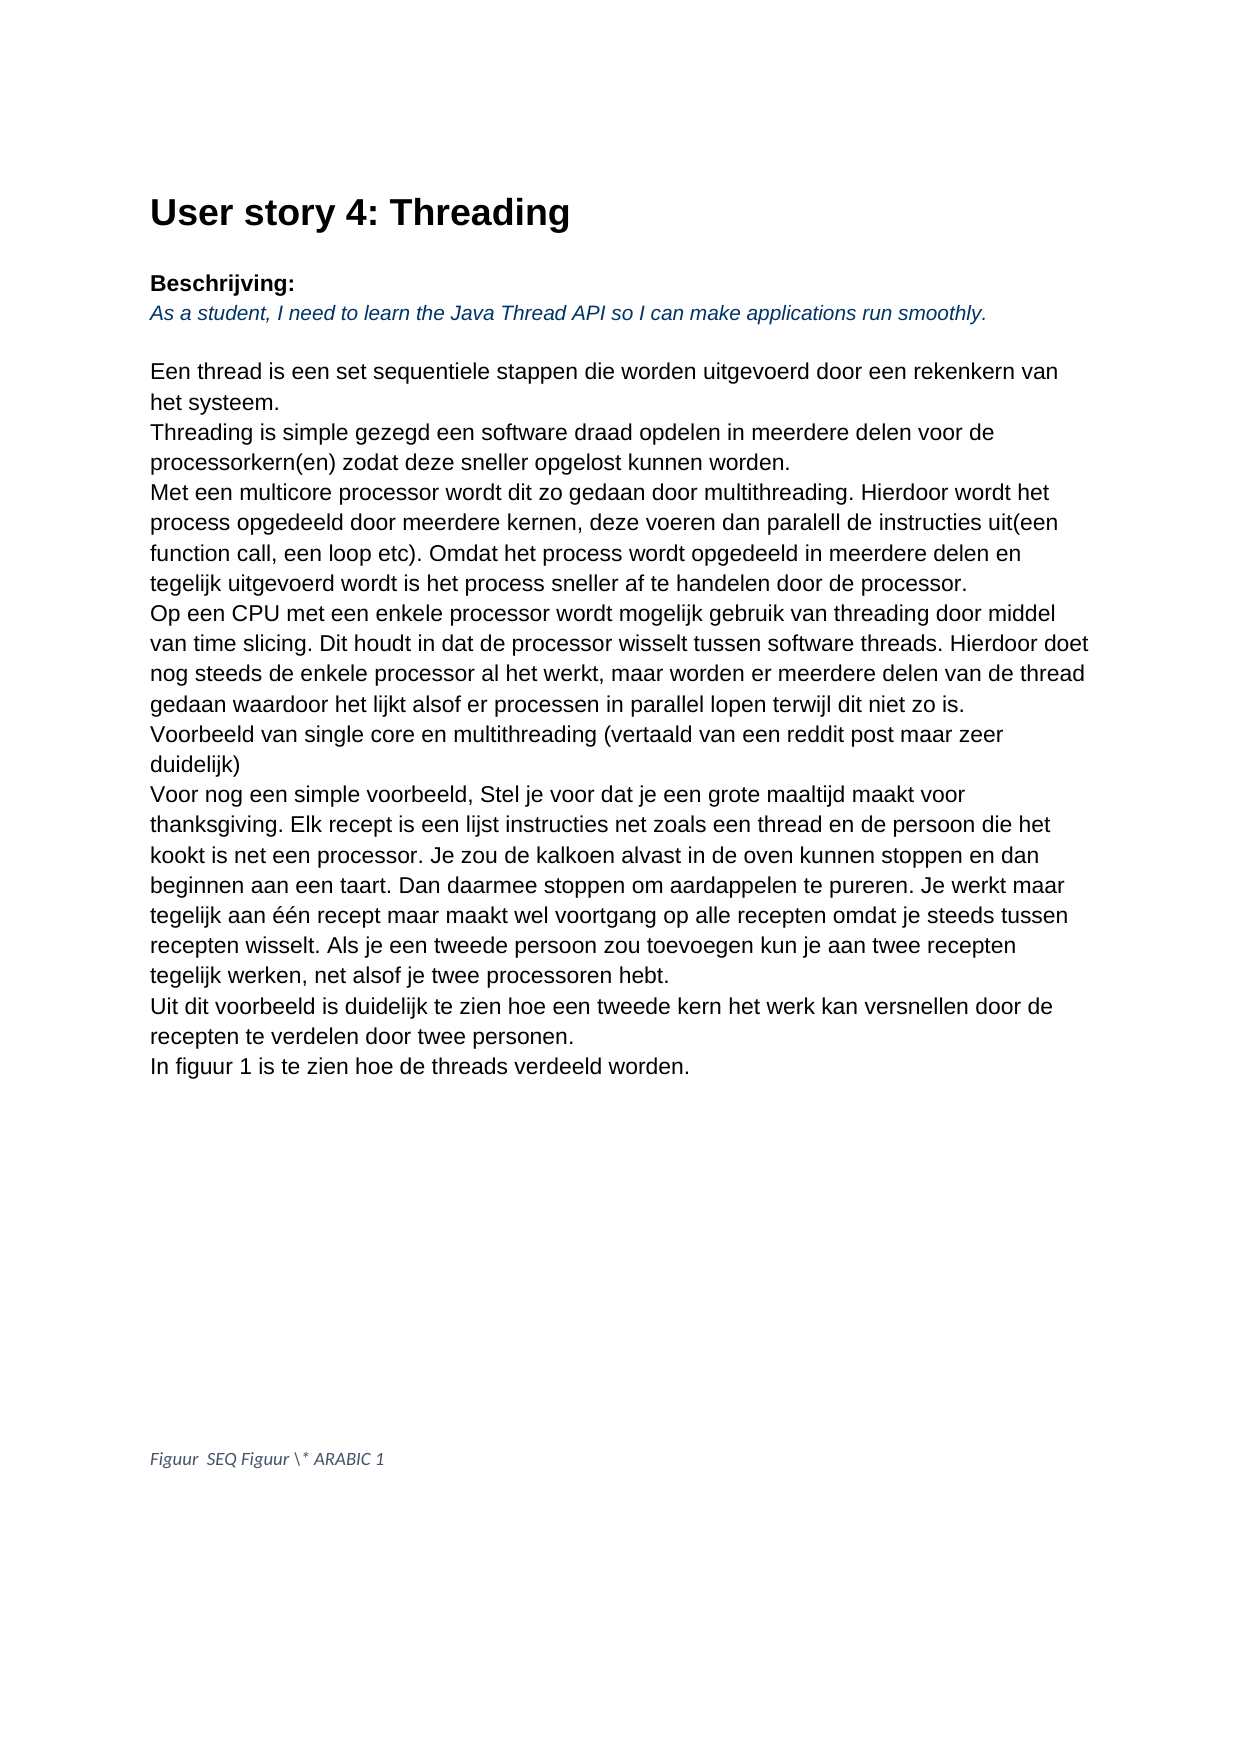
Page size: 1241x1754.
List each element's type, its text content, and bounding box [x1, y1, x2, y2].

text Met een multicore processor wordt dit zo gedaan door multithreading. Hierdoor wordt het process opgedeeld door meerdere kernen, deze voeren dan paralell de instructies uit(een function call, een loop etc). Omdat het process wordt opgedeeld in meerdere delen en tegelijk uitgevoerd wordt is het process sneller af te handelen door de processor. [150, 479, 1090, 596]
text As a student, I need to learn the Java Thread API so I can make applications run smoothly. [150, 301, 1090, 324]
text Een thread is een set sequentiele stappen die worden uitgevoerd door een rekenkern van het systeem. [150, 358, 1090, 415]
text Beschrijving: [150, 270, 1090, 297]
text Uit dit voorbeeld is duidelijk te zien hoe een tweede kern het werk kan versnellen door de recepten te verdelen door twee personen. [150, 993, 1090, 1049]
text In figuur 1 is te zien hoe de threads verdeeld worden. [150, 1053, 1090, 1079]
text Op een CPU met een enkele processor wordt mogelijk gebruik van threading door middel van time slicing. Dit houdt in dat de processor wisselt tussen software threads. Hierdoor doet nog steeds de enkele processor al het werkt, maar worden er meerdere delen van de thread gedaan waardoor het lijkt alsof er processen in parallel lopen terwijl dit niet zo is. [150, 600, 1090, 717]
text Voorbeeld van single core en multithreading (vertaald van een reddit post maar zeer duidelijk) [150, 721, 1090, 777]
text User story 4: Threading [150, 191, 1090, 234]
text Threading is simple gezegd een software draad opdelen in meerdere delen voor de processorkern(en) zodat deze sneller opgelost kunnen worden. [150, 419, 1090, 475]
text Voor nog een simple voorbeeld, Stel je voor dat je een grote maaltijd maakt voor thanksgiving. Elk recept is een lijst instructies net zoals een thread en de persoon die het kookt is net een processor. Je zou de kalkoen alvast in de oven kunnen stoppen en dan beginnen aan een taart. Dan daarmee stoppen om aardappelen te pureren. Je werkt maar tegelijk aan één recept maar maakt wel voortgang op alle recepten omdat je steeds tussen recepten wisselt. Als je een tweede persoon zou toevoegen kun je aan twee recepten tegelijk werken, net alsof je twee processoren hebt. [150, 781, 1090, 989]
